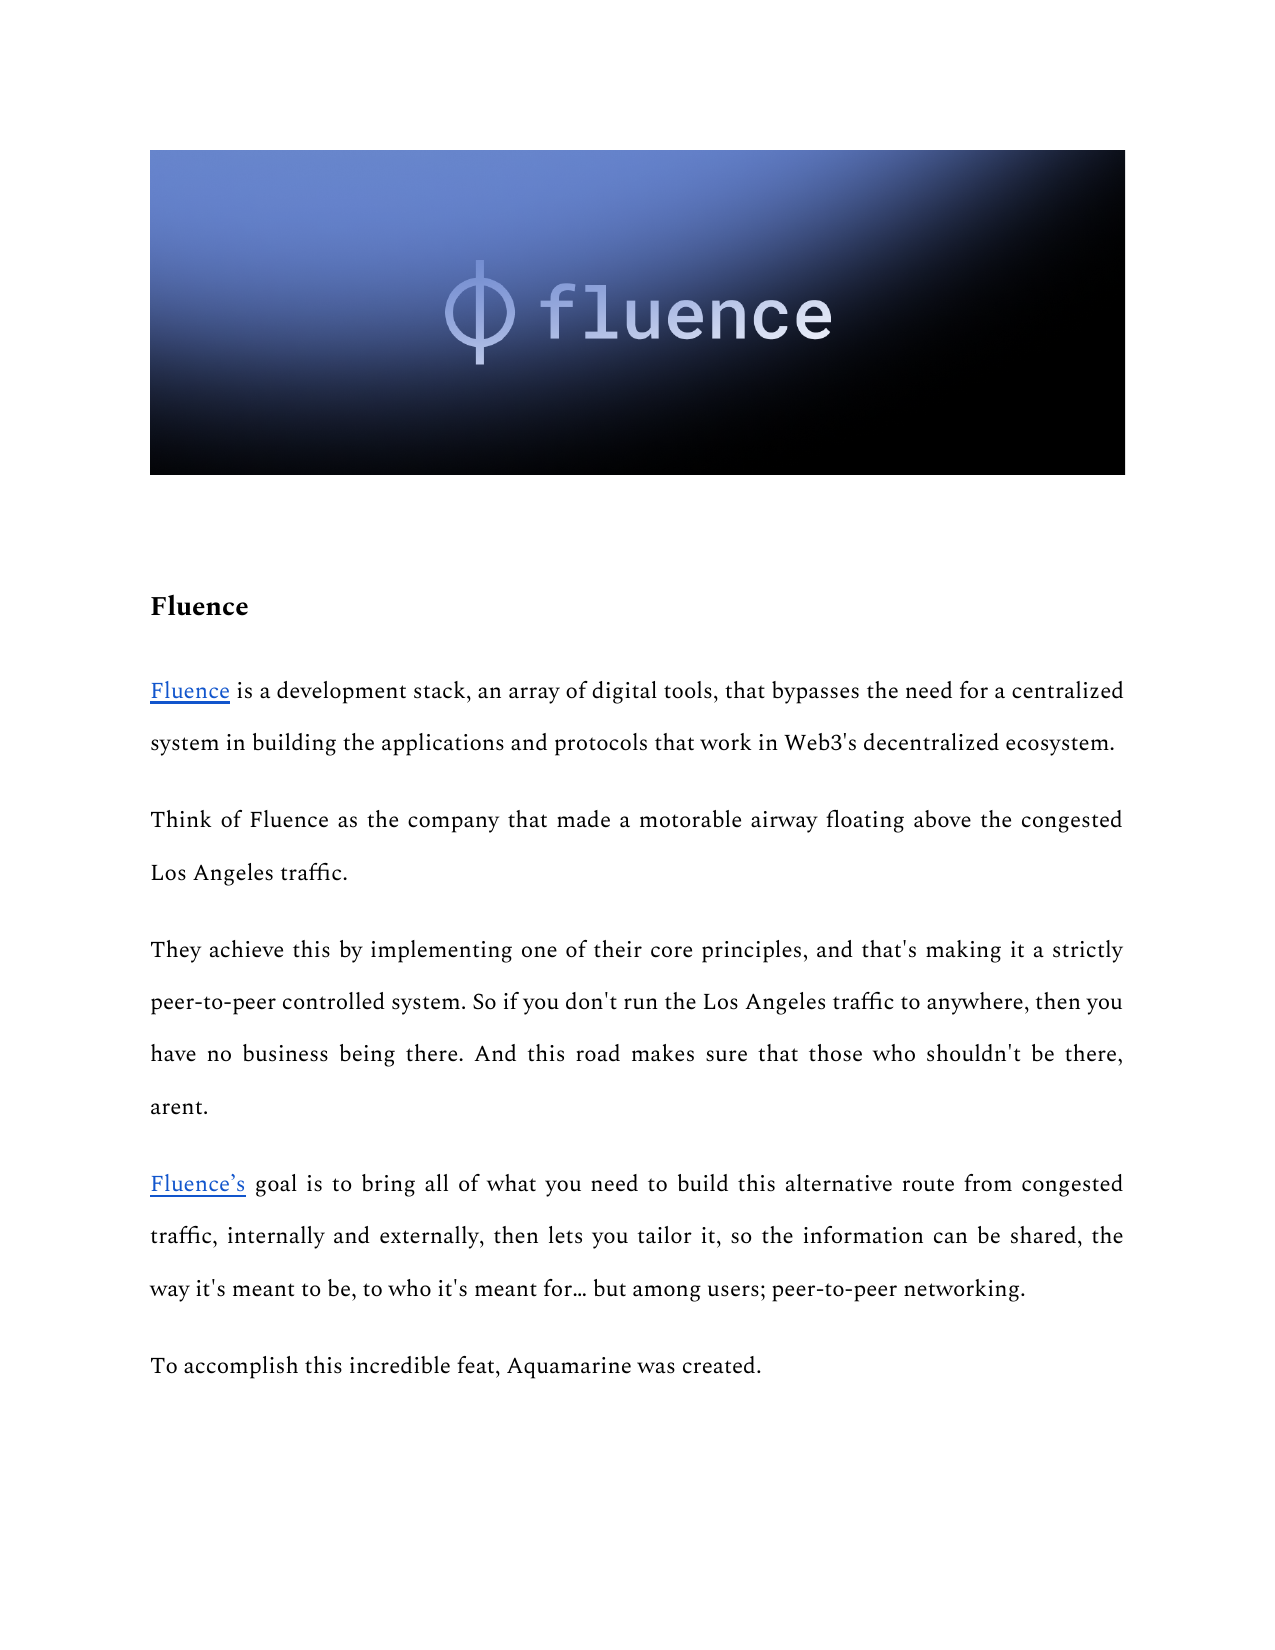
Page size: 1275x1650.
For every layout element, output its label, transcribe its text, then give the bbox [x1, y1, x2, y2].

text Fluence’s goal is to bring all of what you need to build this alternative route from congested traffic, internally and externally, then lets you tailor it, so the information can be shared, the way it's meant to be, to who it's meant for… but among users; peer-to-peer networking. [150, 1167, 1125, 1307]
text They achieve this by implementing one of their core principles, and that's making it a strictly peer-to-peer controlled system. So if you don't run the Los Angeles traffic to anywhere, then you have no business being there. And this road makes sure that those who shouldn't be there, arent. [150, 933, 1125, 1125]
text Fluence is a development stack, an array of digital tools, that bypasses the need for a centralized system in building the applications and protocols that work in Web3's decentralized ecosystem. [150, 674, 1125, 761]
text Fluence [150, 587, 1125, 628]
text To accomplish this incredible feat, Aquamarine was created. [150, 1349, 1125, 1384]
text Think of Fluence as the company that made a motorable airway floating above the congested Los Angeles traffic. [150, 803, 1125, 891]
picture [150, 150, 1125, 475]
